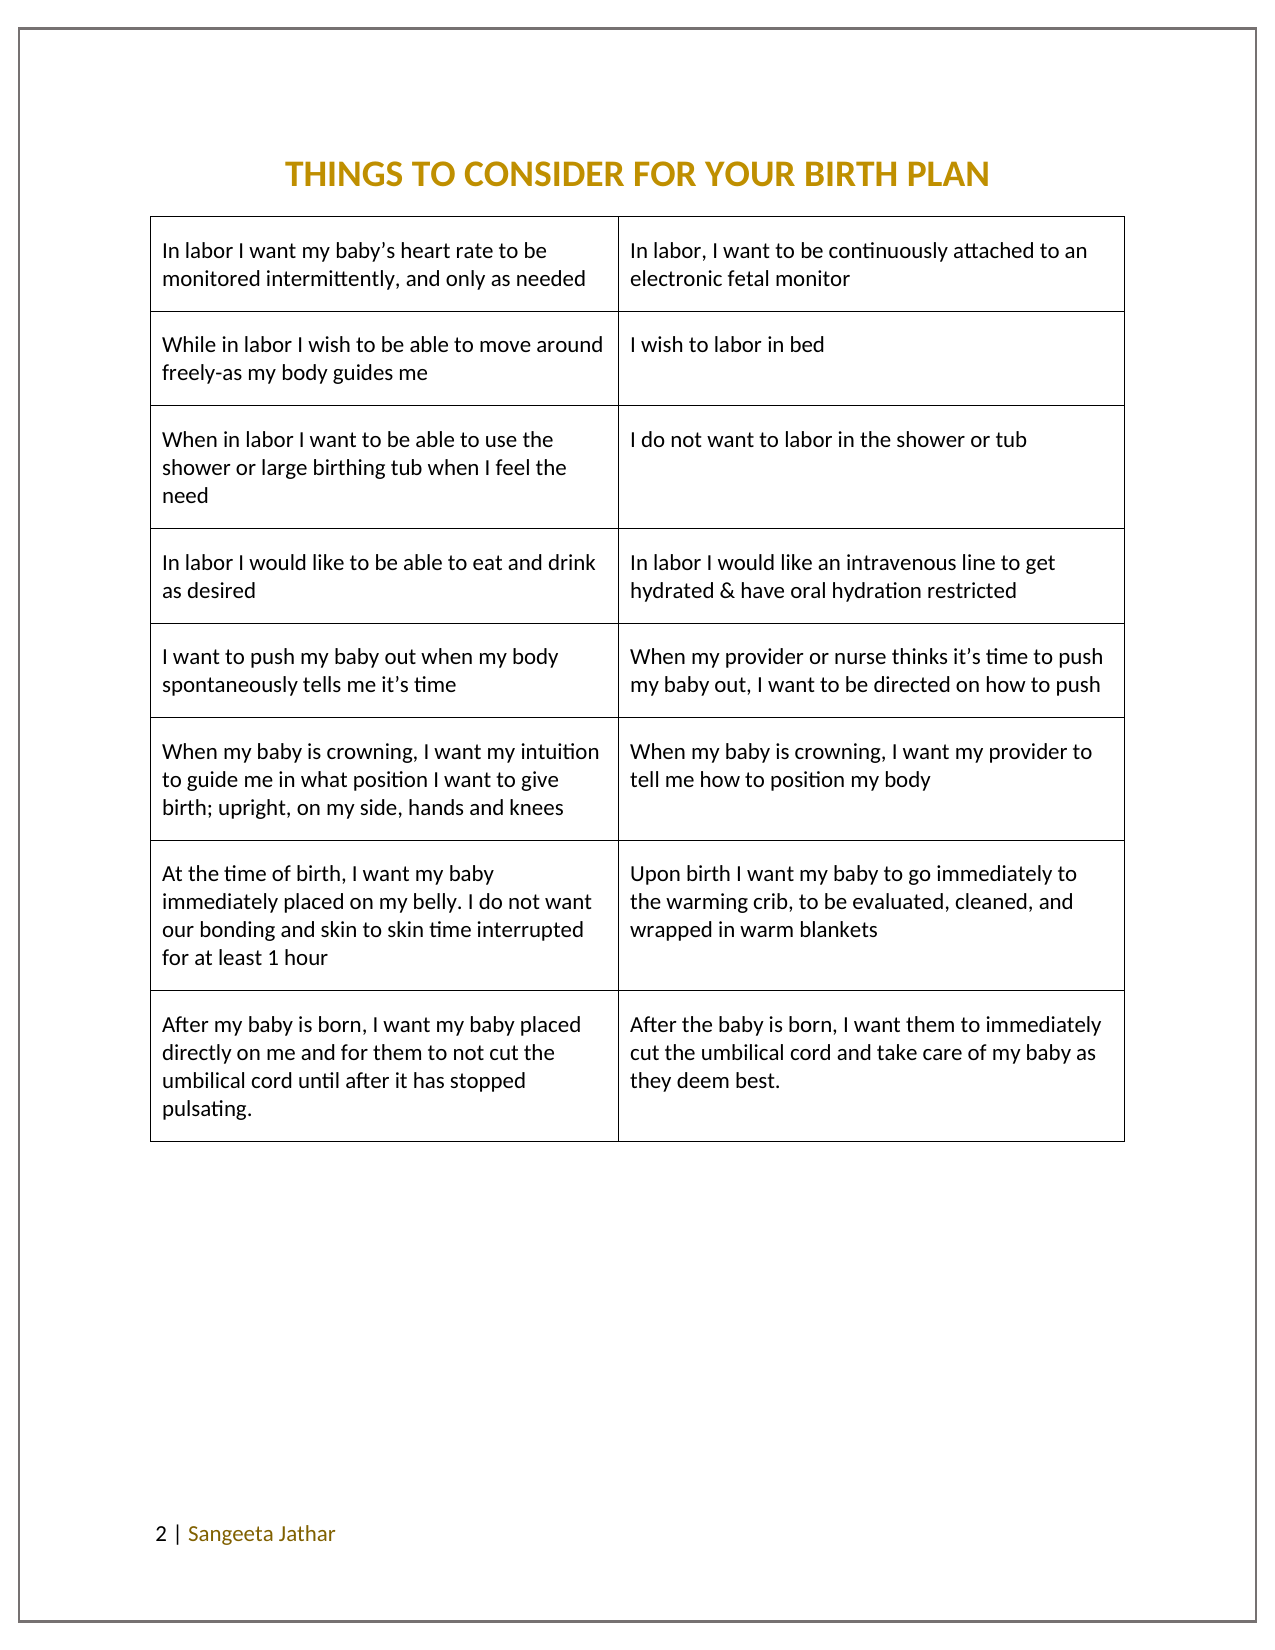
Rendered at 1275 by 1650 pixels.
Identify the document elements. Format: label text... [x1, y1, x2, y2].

table_cell After my baby is born, I want my baby placed directly on me and for them to not cut the umbilical cord until after it has stopped pulsating. [151, 991, 618, 1141]
table_header In labor I want my baby’s heart rate to be monitored intermittently, and only as needed [151, 217, 618, 311]
table_cell While in labor I wish to be able to move around freely-as my body guides me [151, 312, 618, 405]
table_cell After the baby is born, I want them to immediately cut the umbilical cord and take care of my baby as they deem best. [619, 991, 1124, 1141]
table_cell I do not want to labor in the shower or tub [619, 406, 1124, 528]
table_cell In labor I would like to be able to eat and drink as desired [151, 529, 618, 622]
table_cell I want to push my baby out when my body spontaneously tells me it’s time [151, 624, 618, 717]
table_cell When my provider or nurse thinks it’s time to push my baby out, I want to be directed on how to push [619, 624, 1124, 717]
table_header In labor, I want to be continuously attached to an electronic fetal monitor [619, 217, 1124, 311]
table_cell When my baby is crowning, I want my intuition to guide me in what position I want to give birth; upright, on my side, hands and knees [151, 718, 618, 840]
table_cell In labor I would like an intravenous line to get hydrated & have oral hydration restricted [619, 529, 1124, 622]
table_cell I wish to labor in bed [619, 312, 1124, 405]
table_cell When in labor I want to be able to use the shower or large birthing tub when I feel the need [151, 406, 618, 528]
table_cell At the time of birth, I want my baby immediately placed on my belly. I do not want our bonding and skin to skin time interrupted for at least 1 hour [151, 841, 618, 990]
table_cell Upon birth I want my baby to go immediately to the warming crib, to be evaluated, cleaned, and wrapped in warm blankets [619, 841, 1124, 990]
text THINGS TO CONSIDER FOR YOUR BIRTH PLAN [150, 150, 1125, 196]
table_cell When my baby is crowning, I want my provider to tell me how to position my body [619, 718, 1124, 840]
